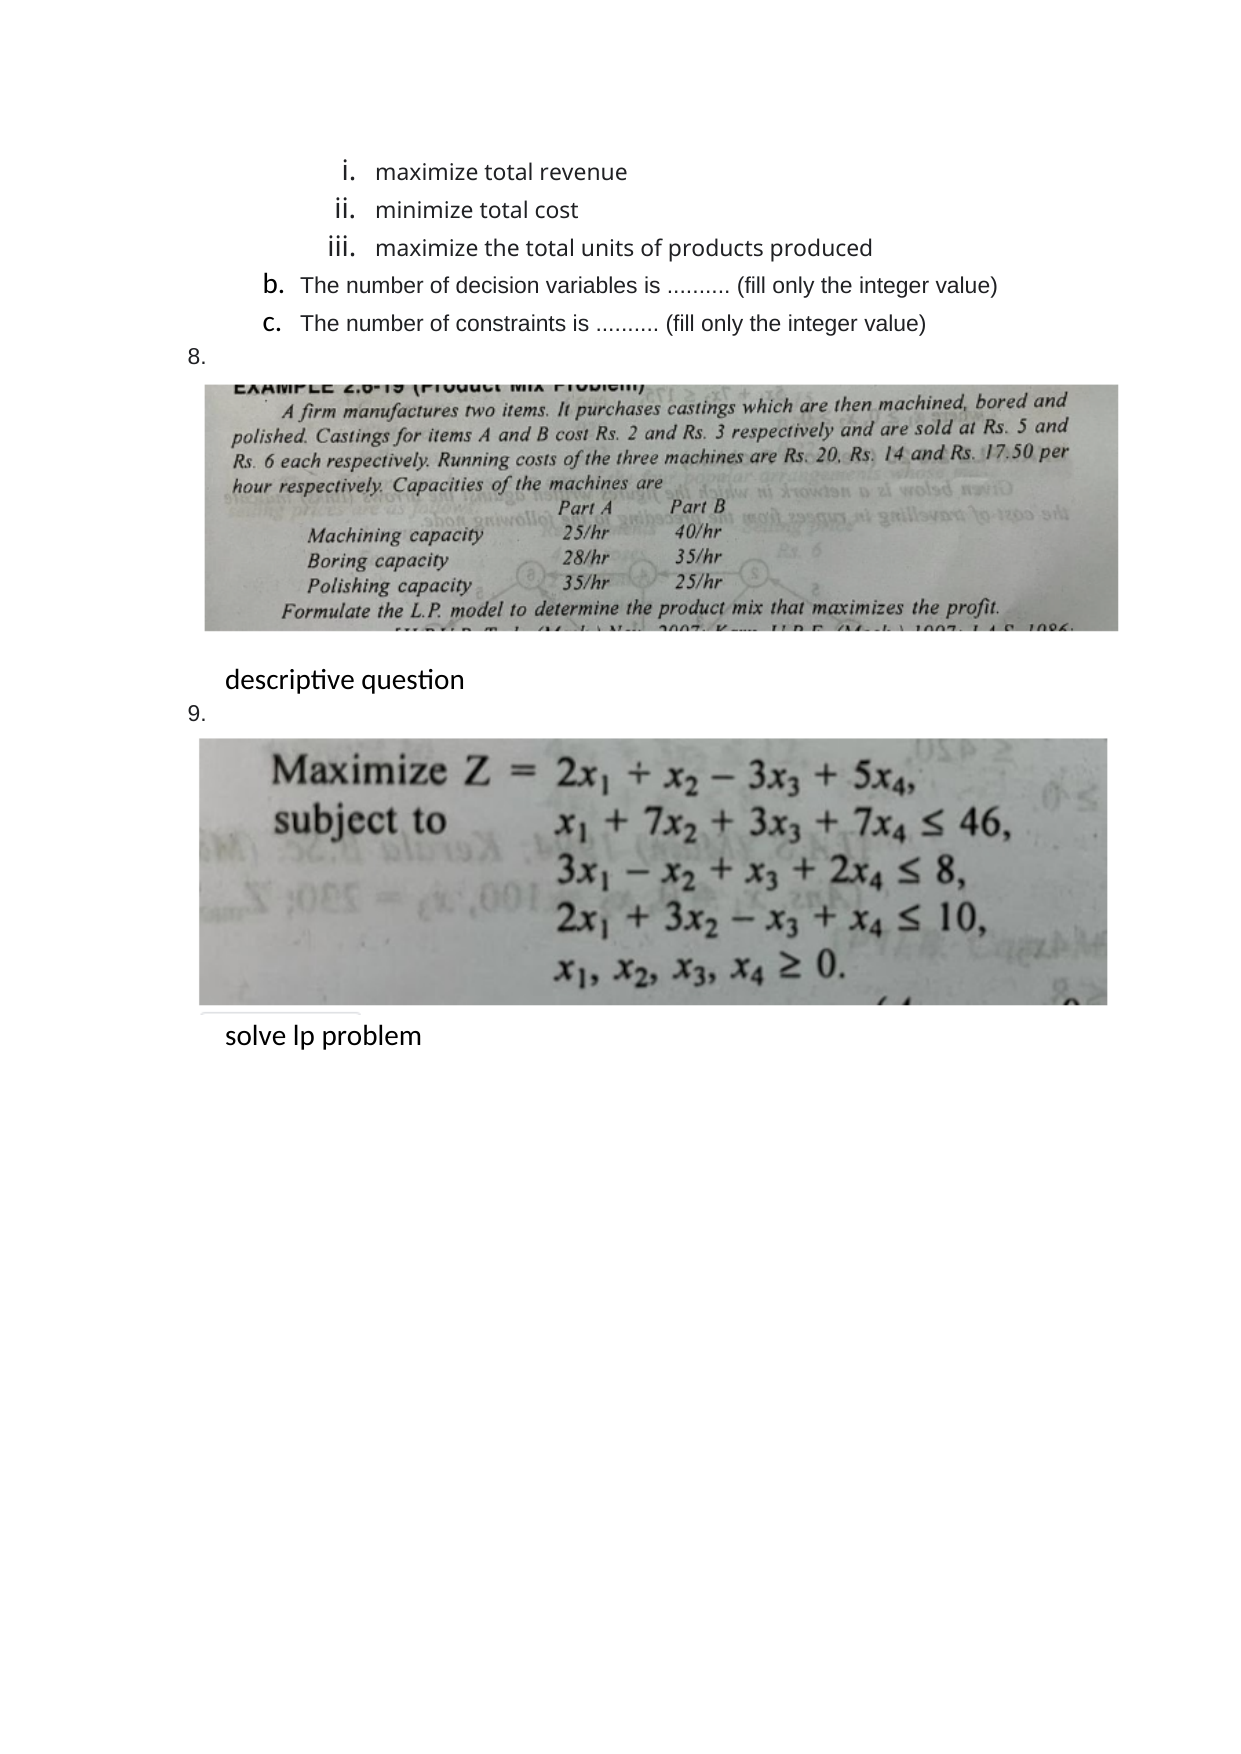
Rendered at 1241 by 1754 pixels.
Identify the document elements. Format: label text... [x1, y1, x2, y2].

list solve lp problem [187, 1015, 1090, 1053]
list solve lp problem [187, 699, 1090, 729]
list The number of constraints is .......... (fill only the integer value) [262, 303, 1090, 339]
list descriptive question [187, 659, 1090, 697]
list descriptive question [187, 342, 1090, 372]
picture [187, 729, 1128, 1015]
list maximize the total units of products produced [356, 227, 1090, 265]
list The number of decision variables is .......... (fill only the integer value) [262, 265, 1090, 301]
list maximize total revenue [356, 150, 1090, 188]
list minimize total cost [356, 188, 1090, 227]
picture [187, 372, 1128, 659]
